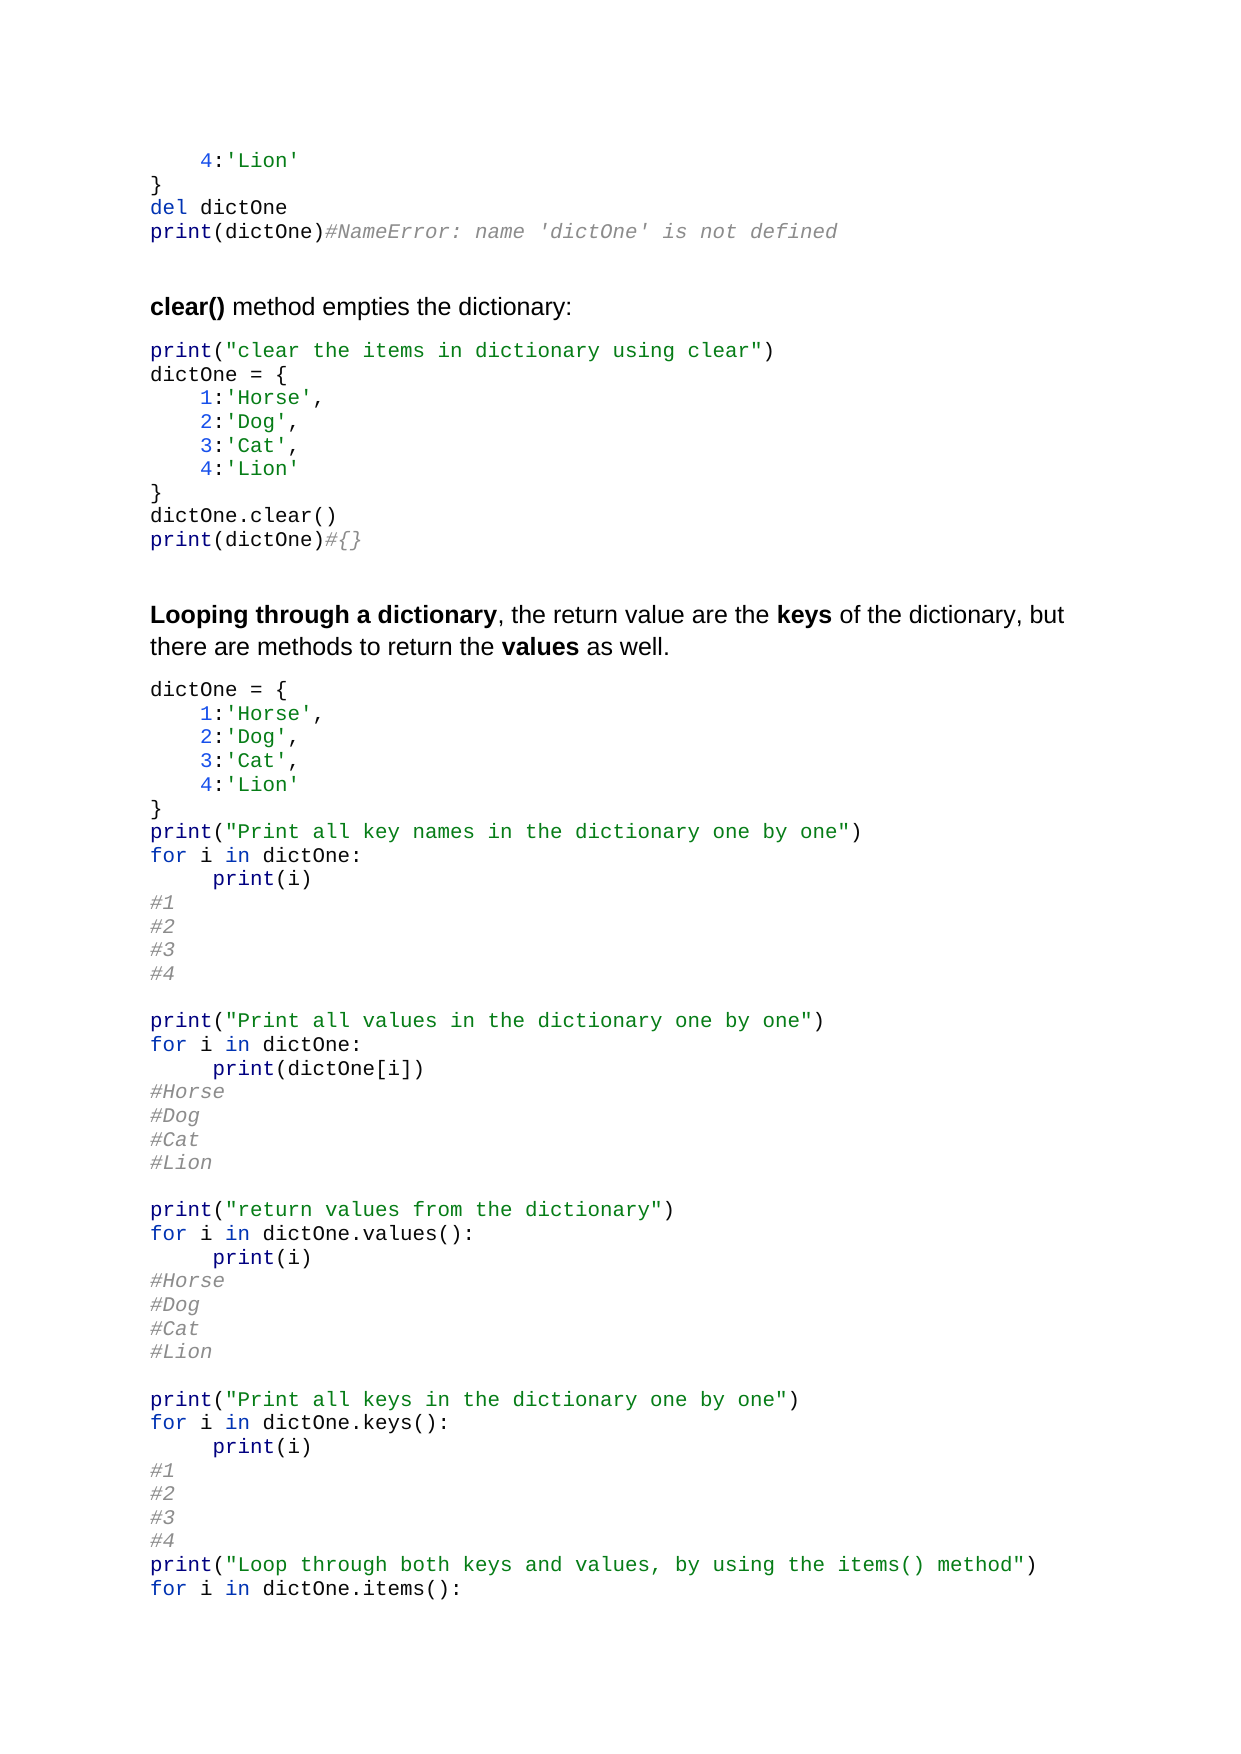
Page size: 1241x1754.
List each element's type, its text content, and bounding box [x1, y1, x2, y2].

text print("Print all keys in the dictionary one by one") for i in dictOne.keys(): print(i) #1 #2 #3 #4 [150, 1389, 1090, 1554]
text clear() method empties the dictionary: [150, 292, 1090, 321]
text dictOne = { 1:'Horse', 2:'Dog', 3:'Cat', 4:'Lion' } print("Print all key names in the dictionary one by one") for i in dictOne: print(i) #1 #2 #3 #4 print("Print all values in the dictionary one by one") for i in dictOne: print(dictOne[i]) #Horse #Dog #Cat #Lion print("return values from the dictionary") for i in dictOne.values(): print(i) #Horse #Dog #Cat #Lion [150, 679, 1090, 1365]
text print("clear the items in dictionary using clear") dictOne = { 1:'Horse', 2:'Dog', 3:'Cat', 4:'Lion' } dictOne.clear() print(dictOne)#{} [150, 340, 1090, 553]
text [150, 1554, 1090, 1601]
text Looping through a dictionary, the return value are the keys of the dictionary, but there are methods to return the values as well. [150, 601, 1090, 660]
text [150, 150, 1090, 244]
